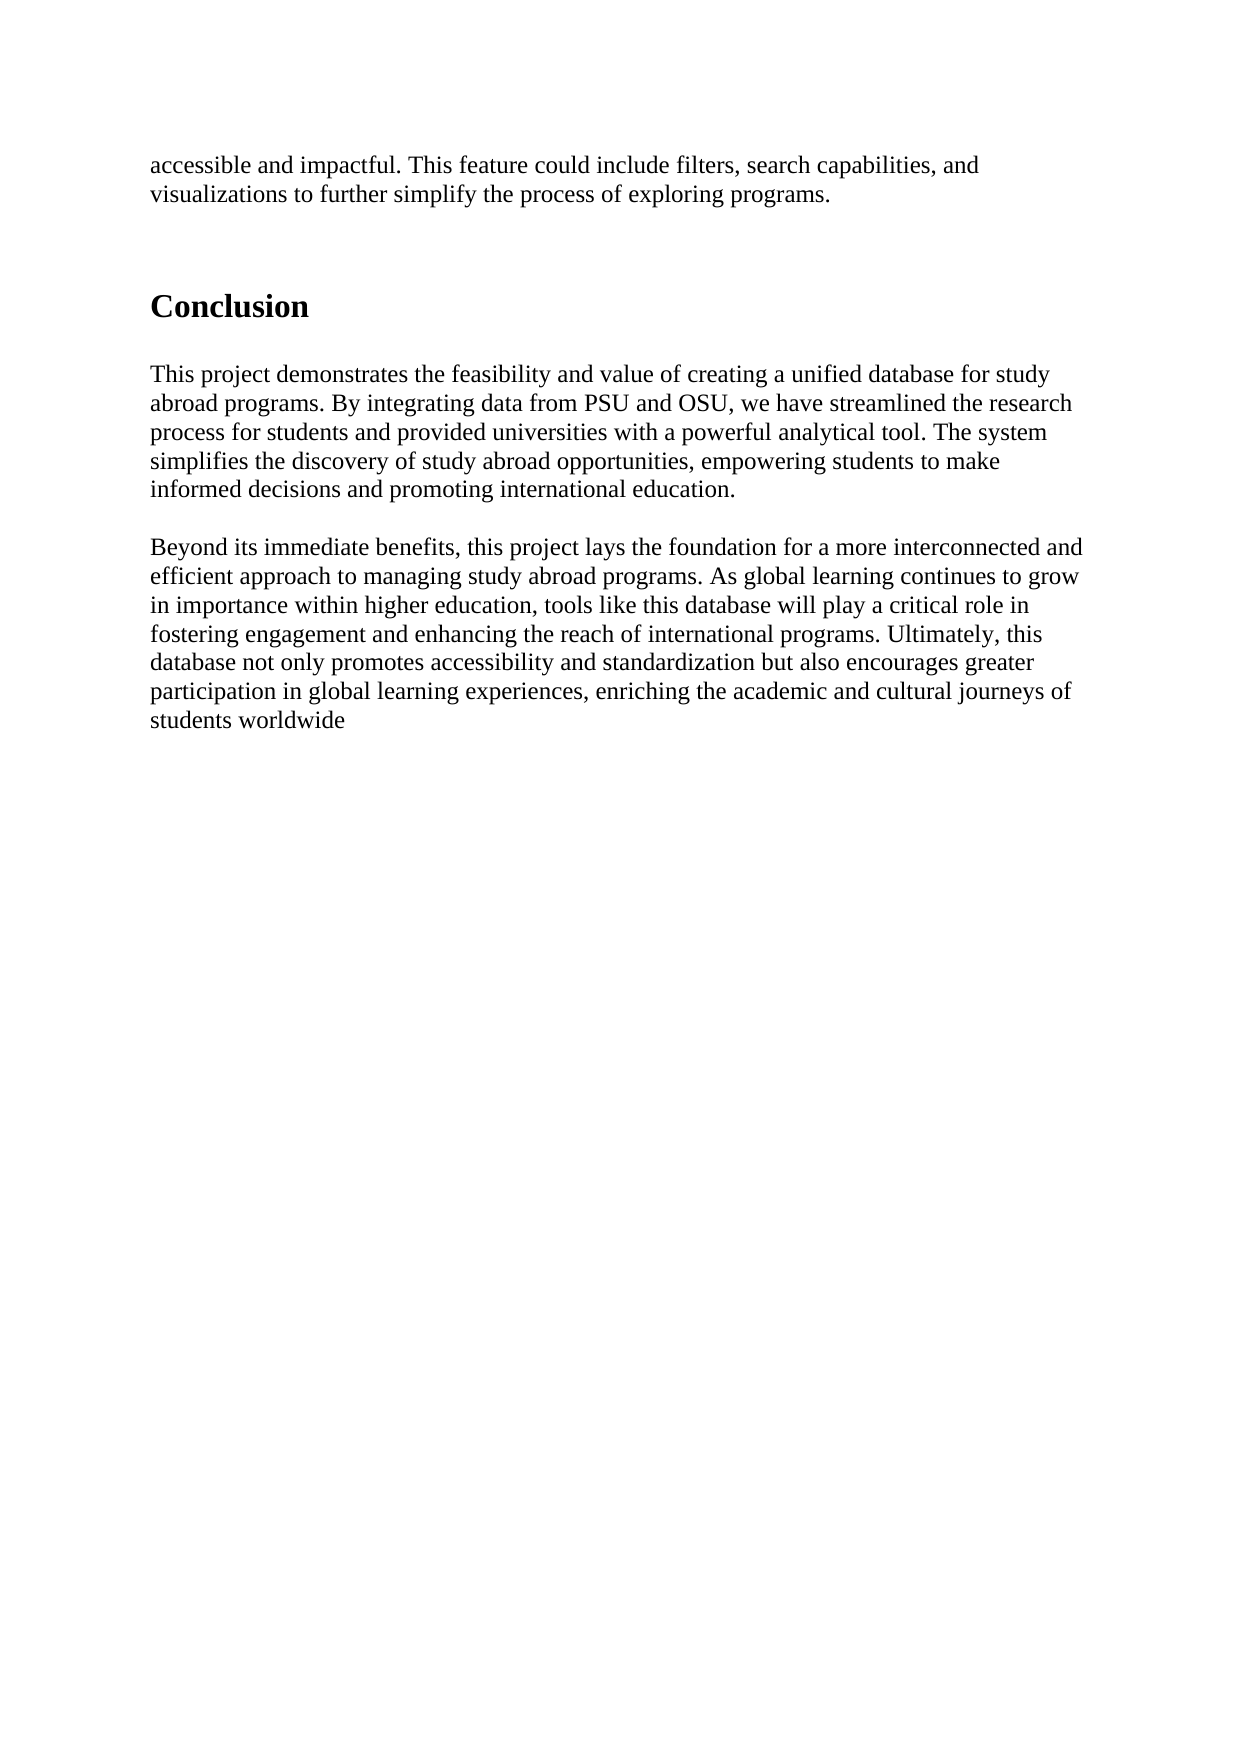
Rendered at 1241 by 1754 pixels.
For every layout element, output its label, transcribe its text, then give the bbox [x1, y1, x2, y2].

text Beyond its immediate benefits, this project lays the foundation for a more interconnected and efficient approach to managing study abroad programs. As global learning continues to grow in importance within higher education, tools like this database will play a critical role in fostering engagement and enhancing the reach of international programs. Ultimately, this database not only promotes accessibility and standardization but also encourages greater participation in global learning experiences, enriching the academic and cultural journeys of students worldwide [150, 532, 1090, 734]
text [150, 150, 1090, 207]
text This project demonstrates the feasibility and value of creating a unified database for study abroad programs. By integrating data from PSU and OSU, we have streamlined the research process for students and provided universities with a powerful analytical tool. The system simplifies the discovery of study abroad opportunities, empowering students to make informed decisions and promoting international education. [150, 359, 1090, 503]
text Conclusion [150, 286, 1090, 325]
